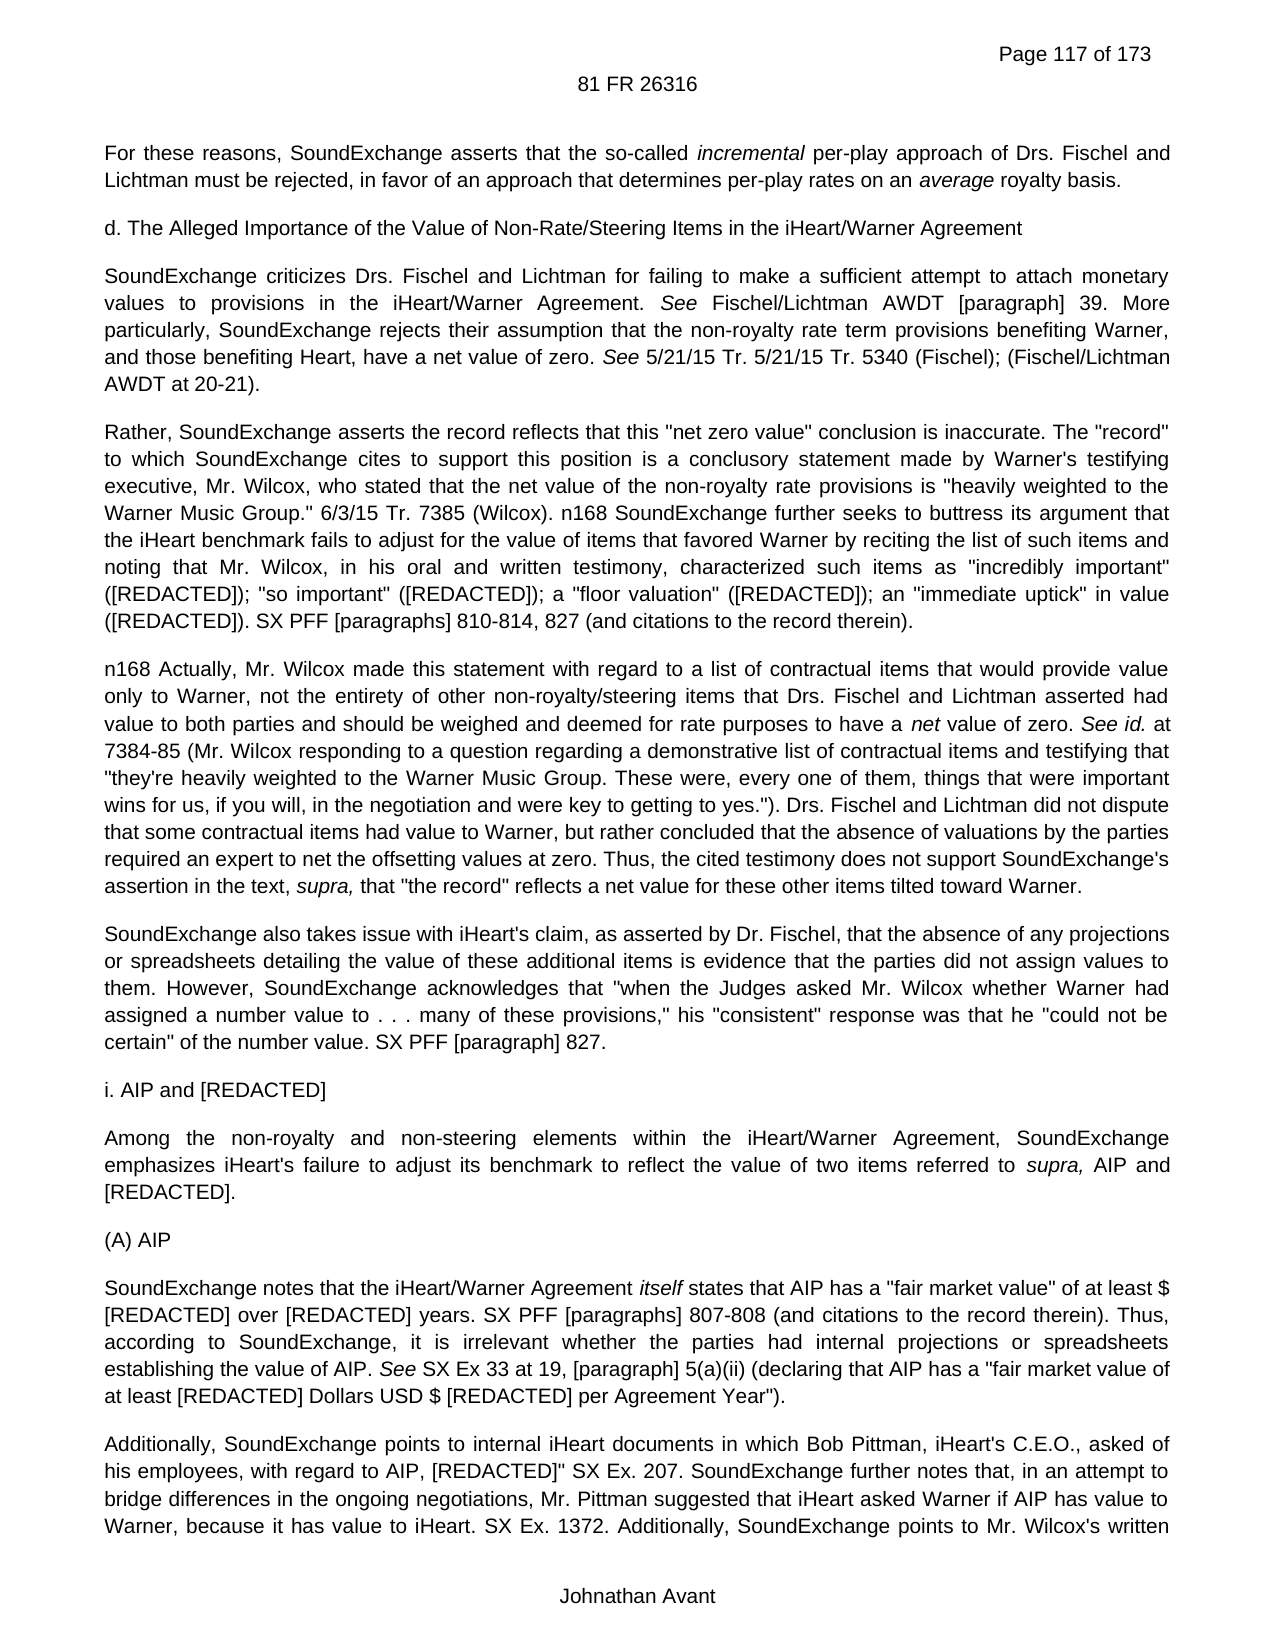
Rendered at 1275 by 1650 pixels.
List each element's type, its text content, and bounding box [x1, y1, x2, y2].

text (A) AIP [104, 1225, 1171, 1252]
text n168 Actually, Mr. Wilcox made this statement with regard to a list of contractual items that would provide value only to Warner, not the entirety of other non-royalty/steering items that Drs. Fischel and Lichtman asserted had value to both parties and should be weighed and deemed for rate purposes to have a net value of zero. See id. at 7384-85 (Mr. Wilcox responding to a question regarding a demonstrative list of contractual items and testifying that "they're heavily weighted to the Warner Music Group. These were, every one of them, things that were important wins for us, if you will, in the negotiation and were key to getting to yes."). Drs. Fischel and Lichtman did not dispute that some contractual items had value to Warner, but rather concluded that the absence of valuations by the parties required an expert to net the offsetting values at zero. Thus, the cited testimony does not support SoundExchange's assertion in the text, supra, that "the record" reflects a net value for these other items tilted toward Warner. [104, 654, 1171, 898]
text i. AIP and [REDACTED] [104, 1075, 1171, 1102]
text SoundExchange also takes issue with iHeart's claim, as asserted by Dr. Fischel, that the absence of any projections or spreadsheets detailing the value of these additional items is evidence that the parties did not assign values to them. However, SoundExchange acknowledges that "when the Judges asked Mr. Wilcox whether Warner had assigned a number value to . . . many of these provisions," his "consistent" response was that he "could not be certain" of the number value. SX PFF [paragraph] 827. [104, 919, 1171, 1054]
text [104, 1429, 1171, 1537]
text d. The Alleged Importance of the Value of Non-Rate/Steering Items in the iHeart/Warner Agreement [104, 212, 1171, 239]
text Rather, SoundExchange asserts the record reflects that this "net zero value" conclusion is inaccurate. The "record" to which SoundExchange cites to support this position is a conclusory statement made by Warner's testifying executive, Mr. Wilcox, who stated that the net value of the non-royalty rate provisions is "heavily weighted to the Warner Music Group." 6/3/15 Tr. 7385 (Wilcox). n168 SoundExchange further seeks to buttress its argument that the iHeart benchmark fails to adjust for the value of items that favored Warner by reciting the list of such items and noting that Mr. Wilcox, in his oral and written testimony, characterized such items as "incredibly important" ([REDACTED]); "so important" ([REDACTED]); a "floor valuation" ([REDACTED]); an "immediate uptick" in value ([REDACTED]). SX PFF [paragraphs] 810-814, 827 (and citations to the record therein). [104, 417, 1171, 633]
text Among the non-royalty and non-steering elements within the iHeart/Warner Agreement, SoundExchange emphasizes iHeart's failure to adjust its benchmark to reflect the value of two items referred to supra, AIP and [REDACTED]. [104, 1123, 1171, 1204]
text SoundExchange notes that the iHeart/Warner Agreement itself states that AIP has a "fair market value" of at least $ [REDACTED] over [REDACTED] years. SX PFF [paragraphs] 807-808 (and citations to the record therein). Thus, according to SoundExchange, it is irrelevant whether the parties had internal projections or spreadsheets establishing the value of AIP. See SX Ex 33 at 19, [paragraph] 5(a)(ii) (declaring that AIP has a "fair market value of at least [REDACTED] Dollars USD $ [REDACTED] per Agreement Year"). [104, 1273, 1171, 1408]
text For these reasons, SoundExchange asserts that the so-called incremental per-play approach of Drs. Fischel and Lichtman must be rejected, in favor of an approach that determines per-play rates on an average royalty basis. [104, 137, 1171, 192]
text SoundExchange criticizes Drs. Fischel and Lichtman for failing to make a sufficient attempt to attach monetary values to provisions in the iHeart/Warner Agreement. See Fischel/Lichtman AWDT [paragraph] 39. More particularly, SoundExchange rejects their assumption that the non-royalty rate term provisions benefiting Warner, and those benefiting Heart, have a net value of zero. See 5/21/15 Tr. 5/21/15 Tr. 5340 (Fischel); (Fischel/Lichtman AWDT at 20-21). [104, 260, 1171, 396]
